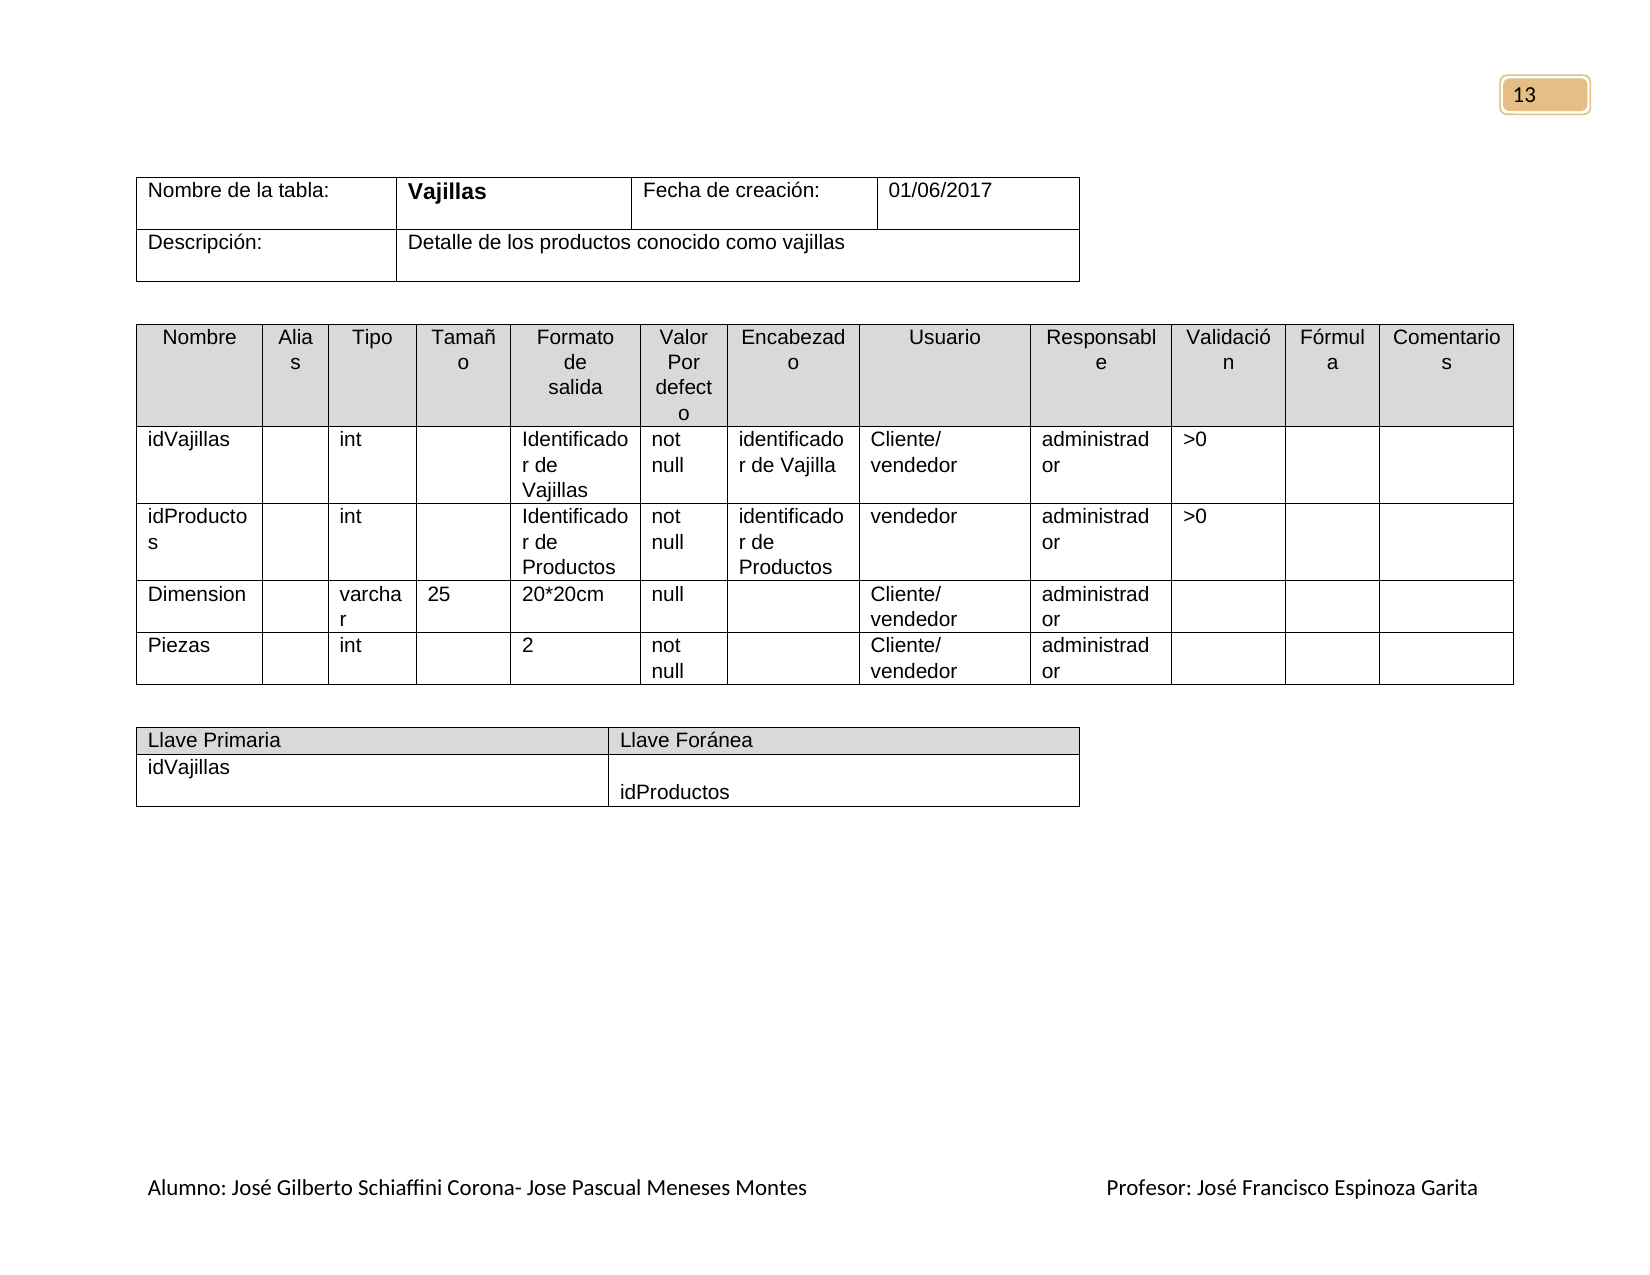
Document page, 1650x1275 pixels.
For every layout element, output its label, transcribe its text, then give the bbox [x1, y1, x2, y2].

table_header 01/06/2017 [878, 178, 1079, 229]
table_cell varchar [329, 581, 416, 632]
table_cell 2 [511, 633, 640, 684]
table_header Usuario [860, 325, 1030, 426]
table_cell [263, 427, 328, 503]
table_cell [263, 504, 328, 580]
table_cell identificador de Vajilla [728, 427, 859, 503]
table_header Alias [263, 325, 328, 426]
table_cell administrador [1031, 633, 1171, 684]
table_cell [417, 633, 510, 684]
table_cell Cliente/vendedor [860, 427, 1030, 503]
table_cell [417, 504, 510, 580]
table_cell [728, 633, 859, 684]
table_cell [1286, 633, 1379, 684]
table_cell [1380, 581, 1513, 632]
table_cell int [329, 427, 416, 503]
table_cell [1286, 427, 1379, 503]
table_cell [1172, 633, 1285, 684]
table_cell int [329, 633, 416, 684]
table_cell 20*20cm [511, 581, 640, 632]
table_header Comentarios [1380, 325, 1513, 426]
table_cell not null [641, 427, 727, 503]
table_cell Identificador de Vajillas [511, 427, 640, 503]
table_cell Cliente/vendedor [860, 581, 1030, 632]
table_cell [1380, 427, 1513, 503]
table_cell not null [641, 633, 727, 684]
table_header Validación [1172, 325, 1285, 426]
table_header Vajillas [397, 178, 631, 229]
table_cell >0 [1172, 427, 1285, 503]
table_header Fórmula [1286, 325, 1379, 426]
table_cell idVajillas [137, 427, 262, 503]
table_cell idProductos [137, 504, 262, 580]
table_cell [1172, 581, 1285, 632]
table_header Valor Por defecto [641, 325, 727, 426]
table_cell administrador [1031, 581, 1171, 632]
table_header Responsable [1031, 325, 1171, 426]
table_cell identificador de Productos [728, 504, 859, 580]
table_cell Identificador de Productos [511, 504, 640, 580]
table_header Fecha de creación: [632, 178, 877, 229]
table_cell [263, 633, 328, 684]
table_cell administrador [1031, 504, 1171, 580]
table_cell administrador [1031, 427, 1171, 503]
table_cell [1380, 633, 1513, 684]
table_cell [728, 581, 859, 632]
table_header Tamaño [417, 325, 510, 426]
table_cell vendedor [860, 504, 1030, 580]
table_header Formato de salida [511, 325, 640, 426]
table_cell Cliente/vendedor [860, 633, 1030, 684]
table_cell idVajillas [137, 755, 608, 806]
table_cell [263, 581, 328, 632]
table_cell [1286, 504, 1379, 580]
table_cell Dimension [137, 581, 262, 632]
table_cell >0 [1172, 504, 1285, 580]
table_header Llave Primaria [137, 728, 608, 754]
table_cell idProductos [609, 755, 1079, 806]
table_cell not null [641, 504, 727, 580]
table_header Nombre de la tabla: [137, 178, 396, 229]
table_header Tipo [329, 325, 416, 426]
table_header Encabezado [728, 325, 859, 426]
table_cell int [329, 504, 416, 580]
table_header Llave Foránea [609, 728, 1079, 754]
table_cell Detalle de los productos conocido como vajillas [397, 230, 1079, 281]
table_cell [1286, 581, 1379, 632]
table_cell [417, 427, 510, 503]
table_cell null [641, 581, 727, 632]
table_cell [1380, 504, 1513, 580]
table_cell 25 [417, 581, 510, 632]
table_header Nombre [137, 325, 262, 426]
table_cell Piezas [137, 633, 262, 684]
table_cell Descripción: [137, 230, 396, 281]
